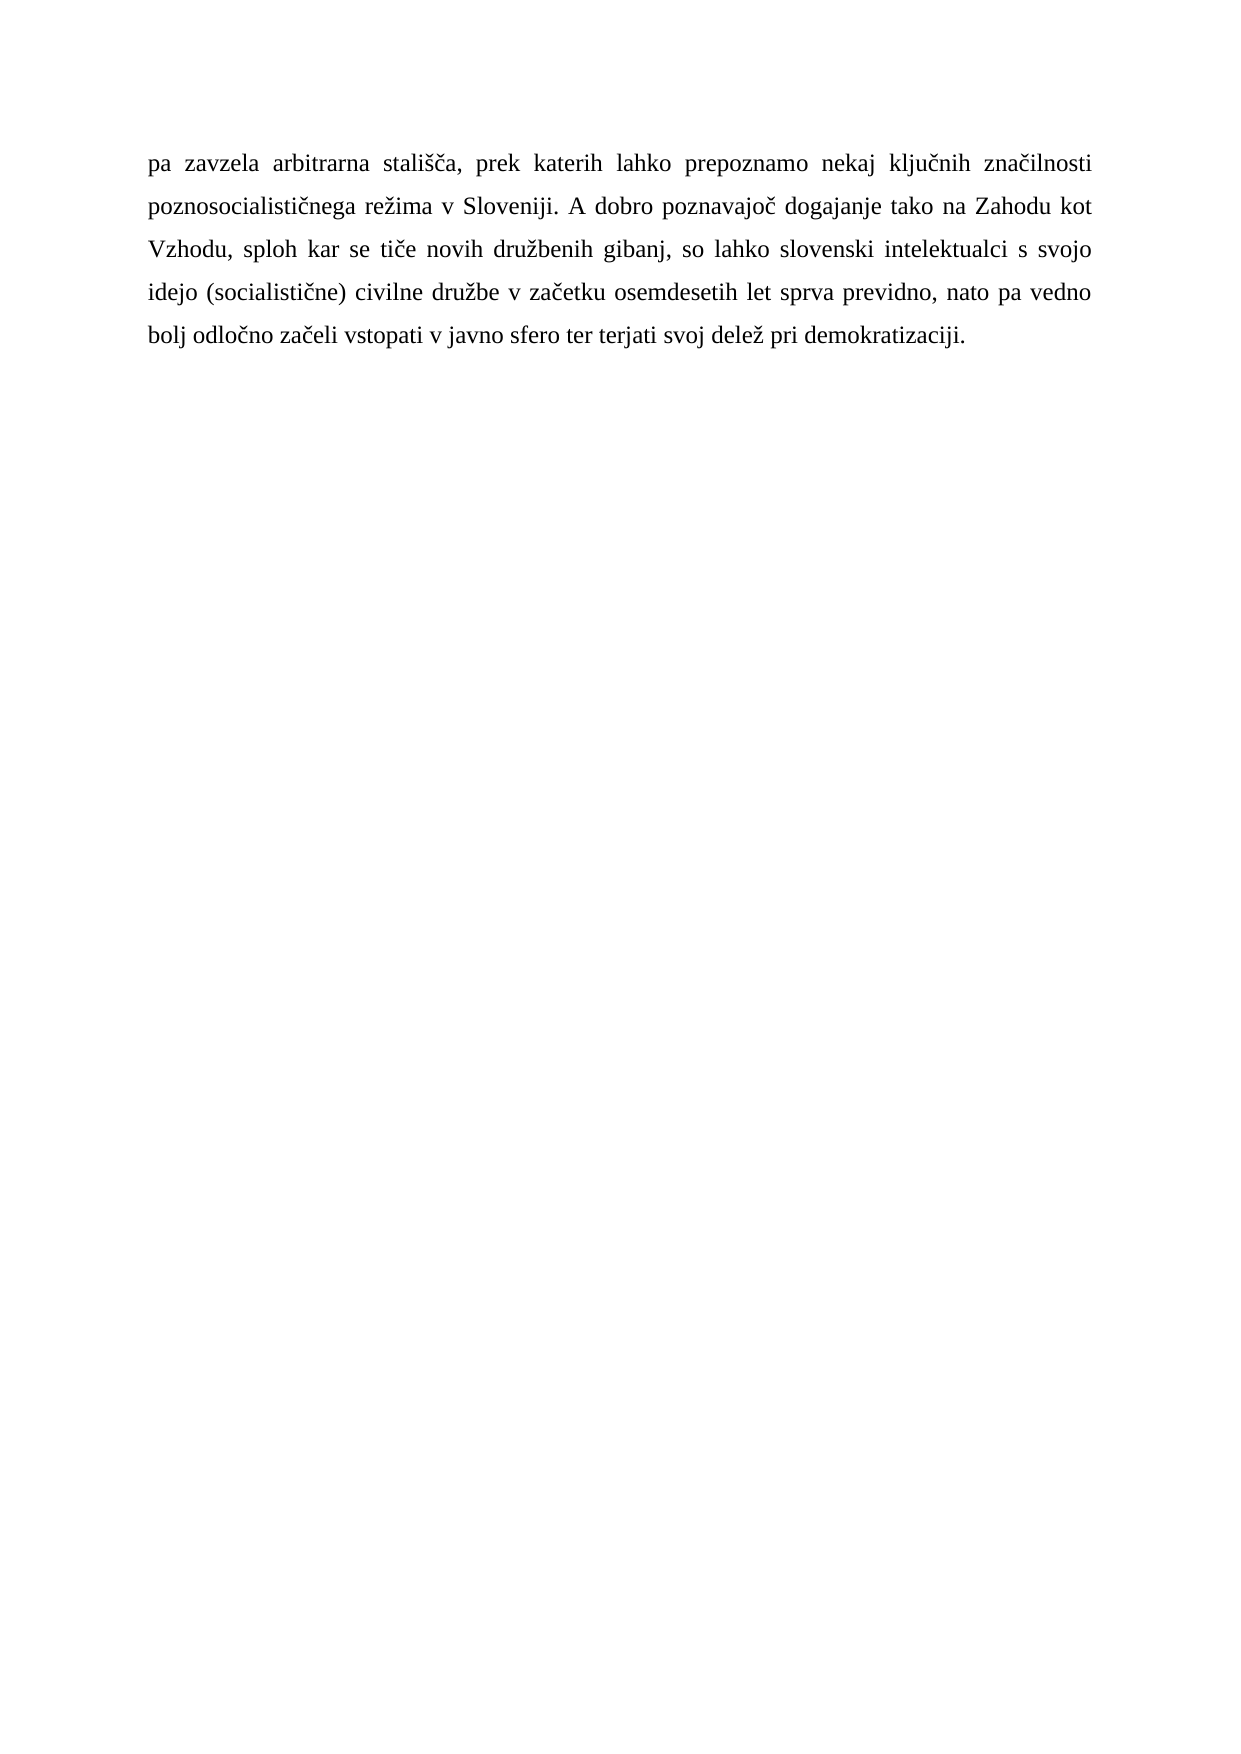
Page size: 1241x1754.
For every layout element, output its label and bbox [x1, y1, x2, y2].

text [148, 148, 1093, 349]
